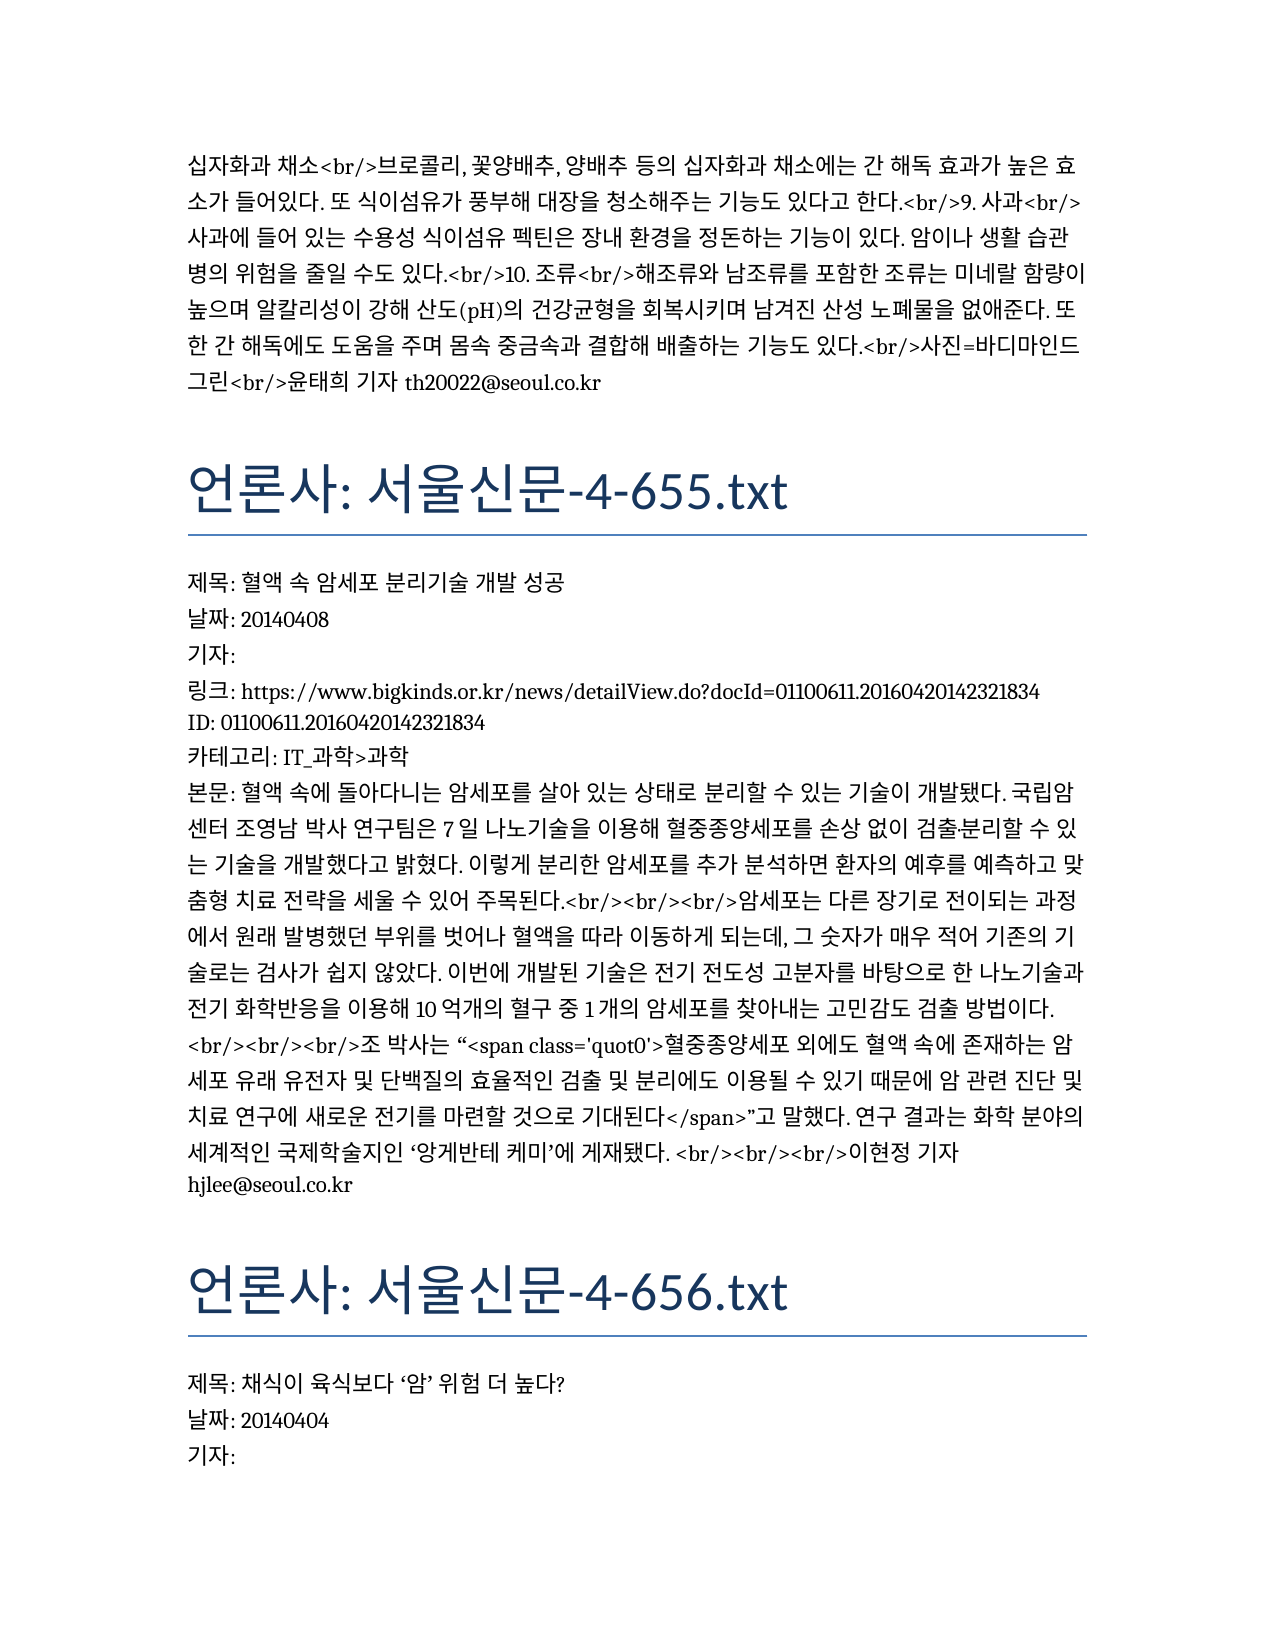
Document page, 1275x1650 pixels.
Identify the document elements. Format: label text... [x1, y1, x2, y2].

text 제목: 혈액 속 암세포 분리기술 개발 성공 날짜: 20140408 기자: 링크: https://www.bigkinds.or.kr/news/detailView.do?docId=01100611.20160420142321834 ID: 01100611.20160420142321834 카테고리: IT_과학>과학 본문: 혈액 속에 돌아다니는 암세포를 살아 있는 상태로 분리할 수 있는 기술이 개발됐다. 국립암센터 조영남 박사 연구팀은 7일 나노기술을 이용해 혈중종양세포를 손상 없이 검출·분리할 수 있는 기술을 개발했다고 밝혔다. 이렇게 분리한 암세포를 추가 분석하면 환자의 예후를 예측하고 맞춤형 치료 전략을 세울 수 있어 주목된다.<br/><br/><br/>암세포는 다른 장기로 전이되는 과정에서 원래 발병했던 부위를 벗어나 혈액을 따라 이동하게 되는데, 그 숫자가 매우 적어 기존의 기술로는 검사가 쉽지 않았다. 이번에 개발된 기술은 전기 전도성 고분자를 바탕으로 한 나노기술과 전기 화학반응을 이용해 10억개의 혈구 중 1개의 암세포를 찾아내는 고민감도 검출 방법이다. <br/><br/><br/>조 박사는 “<span class='quot0'>혈중종양세포 외에도 혈액 속에 존재하는 암세포 유래 유전자 및 단백질의 효율적인 검출 및 분리에도 이용될 수 있기 때문에 암 관련 진단 및 치료 연구에 새로운 전기를 마련할 것으로 기대된다</span>”고 말했다. 연구 결과는 화학 분야의 세계적인 국제학술지인 ‘앙게반테 케미’에 게재됐다. <br/><br/><br/>이현정 기자 hjlee@seoul.co.kr [187, 567, 1087, 1228]
title 언론사: 서울신문-4-655.txt [187, 452, 1087, 536]
title 언론사: 서울신문-4-656.txt [187, 1253, 1087, 1337]
